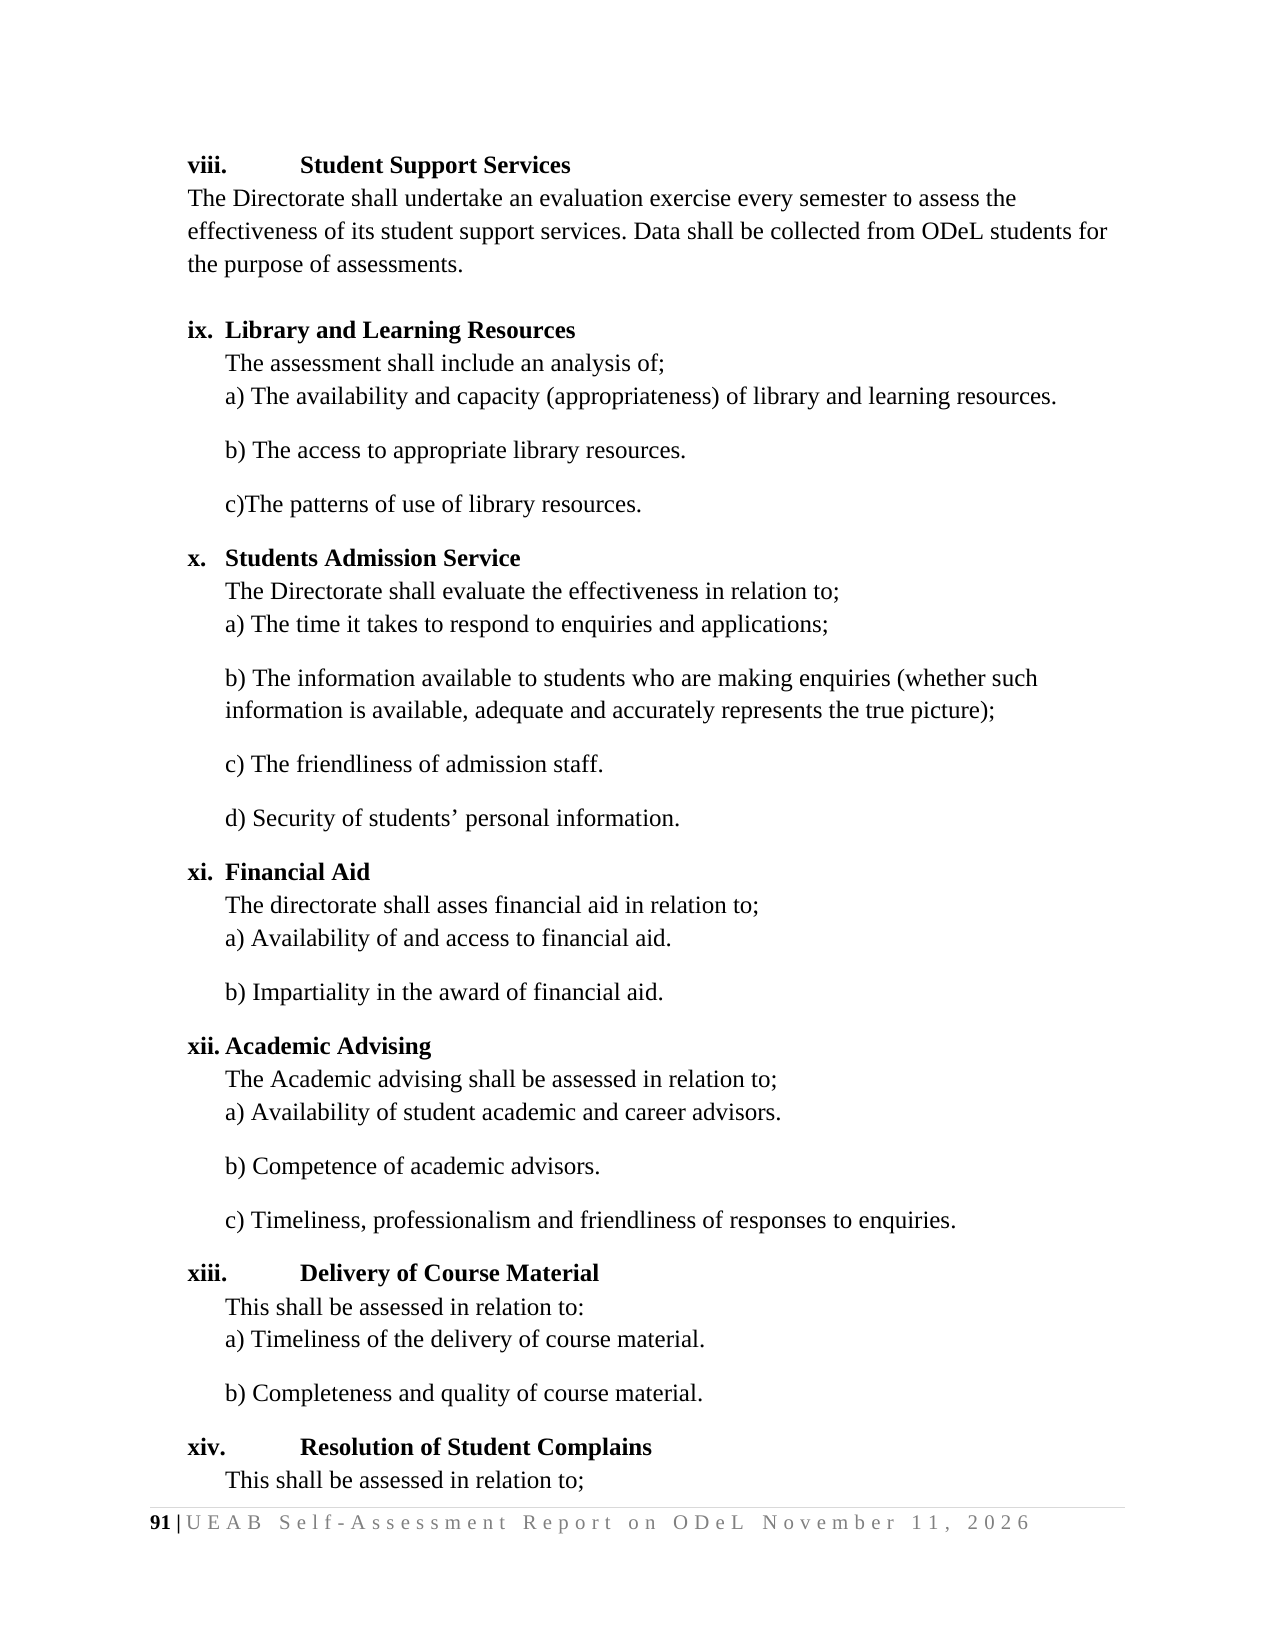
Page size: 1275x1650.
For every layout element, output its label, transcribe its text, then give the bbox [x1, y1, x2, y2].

text c)The patterns of use of library resources. [225, 489, 1125, 518]
list Student Support Services [187, 150, 1125, 179]
text The assessment shall include an analysis of; [225, 348, 1125, 377]
text b) The access to appropriate library resources. [225, 435, 1125, 464]
text The Directorate shall evaluate the effectiveness in relation to; [225, 576, 1125, 604]
list Academic Advising [187, 1031, 1125, 1060]
text d) Security of students’ personal information. [225, 803, 1125, 832]
text a) The time it takes to respond to enquiries and applications; [225, 609, 1125, 637]
text This shall be assessed in relation to: [225, 1292, 1125, 1320]
text b) Competence of academic advisors. [225, 1151, 1125, 1179]
text The directorate shall asses financial aid in relation to; [225, 890, 1125, 919]
text a) Availability of student academic and career advisors. [225, 1097, 1125, 1126]
list Delivery of Course Material [187, 1258, 1125, 1287]
text b) The information available to students who are making enquiries (whether such information is available, adequate and accurately represents the true picture); [225, 663, 1125, 724]
list Resolution of Student Complains [187, 1432, 1125, 1461]
list Students Admission Service [187, 543, 1125, 571]
text The Academic advising shall be assessed in relation to; [225, 1064, 1125, 1093]
text This shall be assessed in relation to; [225, 1465, 1125, 1494]
text b) Completeness and quality of course material. [225, 1378, 1125, 1407]
text The Directorate shall undertake an evaluation exercise every semester to assess the effectiveness of its student support services. Data shall be collected from ODeL students for the purpose of assessments. [187, 183, 1125, 278]
list Financial Aid [187, 857, 1125, 886]
text a) The availability and capacity (appropriateness) of library and learning resources. [225, 381, 1125, 410]
list Library and Learning Resources [187, 315, 1125, 344]
text b) Impartiality in the award of financial aid. [225, 977, 1125, 1006]
text c) The friendliness of admission staff. [225, 749, 1125, 778]
text c) Timeliness, professionalism and friendliness of responses to enquiries. [225, 1205, 1125, 1233]
text a) Timeliness of the delivery of course material. [225, 1324, 1125, 1353]
text a) Availability of and access to financial aid. [225, 923, 1125, 952]
